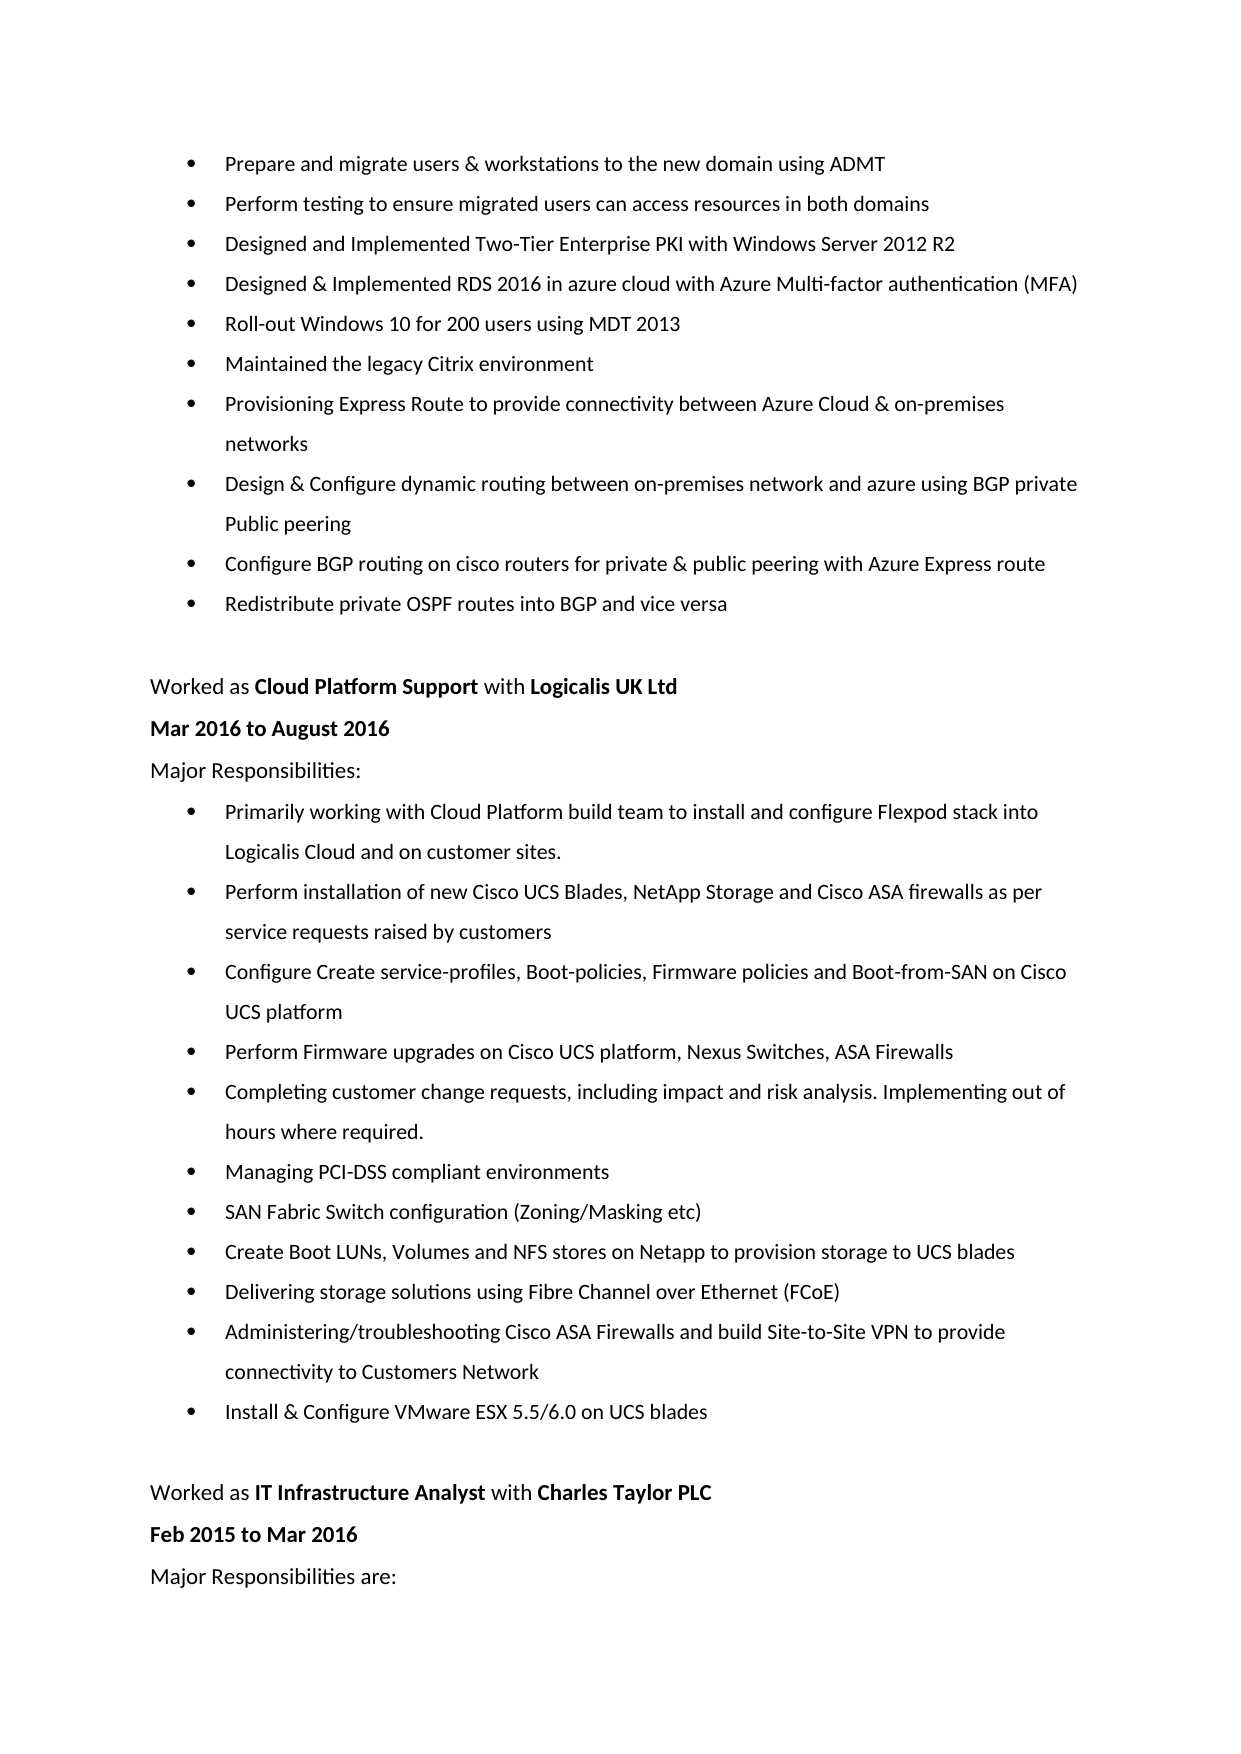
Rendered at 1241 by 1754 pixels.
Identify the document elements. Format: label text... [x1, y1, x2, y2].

text Major Responsibilities are: [150, 1562, 1090, 1590]
text Major Responsibilities: [150, 756, 1090, 784]
list Maintained the legacy Citrix environment [187, 350, 1090, 377]
list Create Boot LUNs, Volumes and NFS stores on Netapp to provision storage to UCS blades [187, 1238, 1090, 1264]
list Delivering storage solutions using Fibre Channel over Ethernet (FCoE) [187, 1278, 1090, 1304]
list Designed and Implemented Two-Tier Enterprise PKI with Windows Server 2012 R2 [187, 230, 1090, 257]
list Provisioning Express Route to provide connectivity between Azure Cloud & on-premises networks [187, 390, 1090, 457]
list Install & Configure VMware ESX 5.5/6.0 on UCS blades [187, 1398, 1090, 1424]
list Completing customer change requests, including impact and risk analysis. Implementing out of hours where required. [187, 1078, 1090, 1144]
list Configure Create service-profiles, Boot-policies, Firmware policies and Boot-from-SAN on Cisco UCS platform [187, 958, 1090, 1024]
list Perform testing to ensure migrated users can access resources in both domains [187, 190, 1090, 217]
list Primarily working with Cloud Platform build team to install and configure Flexpod stack into Logicalis Cloud and on customer sites. [187, 798, 1090, 864]
list Roll-out Windows 10 for 200 users using MDT 2013 [187, 310, 1090, 337]
list Perform Firmware upgrades on Cisco UCS platform, Nexus Switches, ASA Firewalls [187, 1038, 1090, 1064]
list Design & Configure dynamic routing between on-premises network and azure using BGP private Public peering [187, 470, 1090, 537]
text Feb 2015 to Mar 2016 [150, 1520, 1090, 1548]
list Designed & Implemented RDS 2016 in azure cloud with Azure Multi-factor authentication (MFA) [187, 270, 1090, 297]
list Administering/troubleshooting Cisco ASA Firewalls and build Site-to-Site VPN to provide connectivity to Customers Network [187, 1318, 1090, 1384]
list Prepare and migrate users & workstations to the new domain using ADMT [187, 150, 1090, 177]
list Redistribute private OSPF routes into BGP and vice versa [187, 590, 1090, 617]
text Worked as Cloud Platform Support with Logicalis UK Ltd [150, 672, 1090, 700]
text Worked as IT Infrastructure Analyst with Charles Taylor PLC [150, 1478, 1090, 1506]
list SAN Fabric Switch configuration (Zoning/Masking etc) [187, 1198, 1090, 1224]
list Configure BGP routing on cisco routers for private & public peering with Azure Express route [187, 550, 1090, 577]
list Perform installation of new Cisco UCS Blades, NetApp Storage and Cisco ASA firewalls as per service requests raised by customers [187, 878, 1090, 944]
text Mar 2016 to August 2016 [150, 714, 1090, 742]
list Managing PCI-DSS compliant environments [187, 1158, 1090, 1184]
